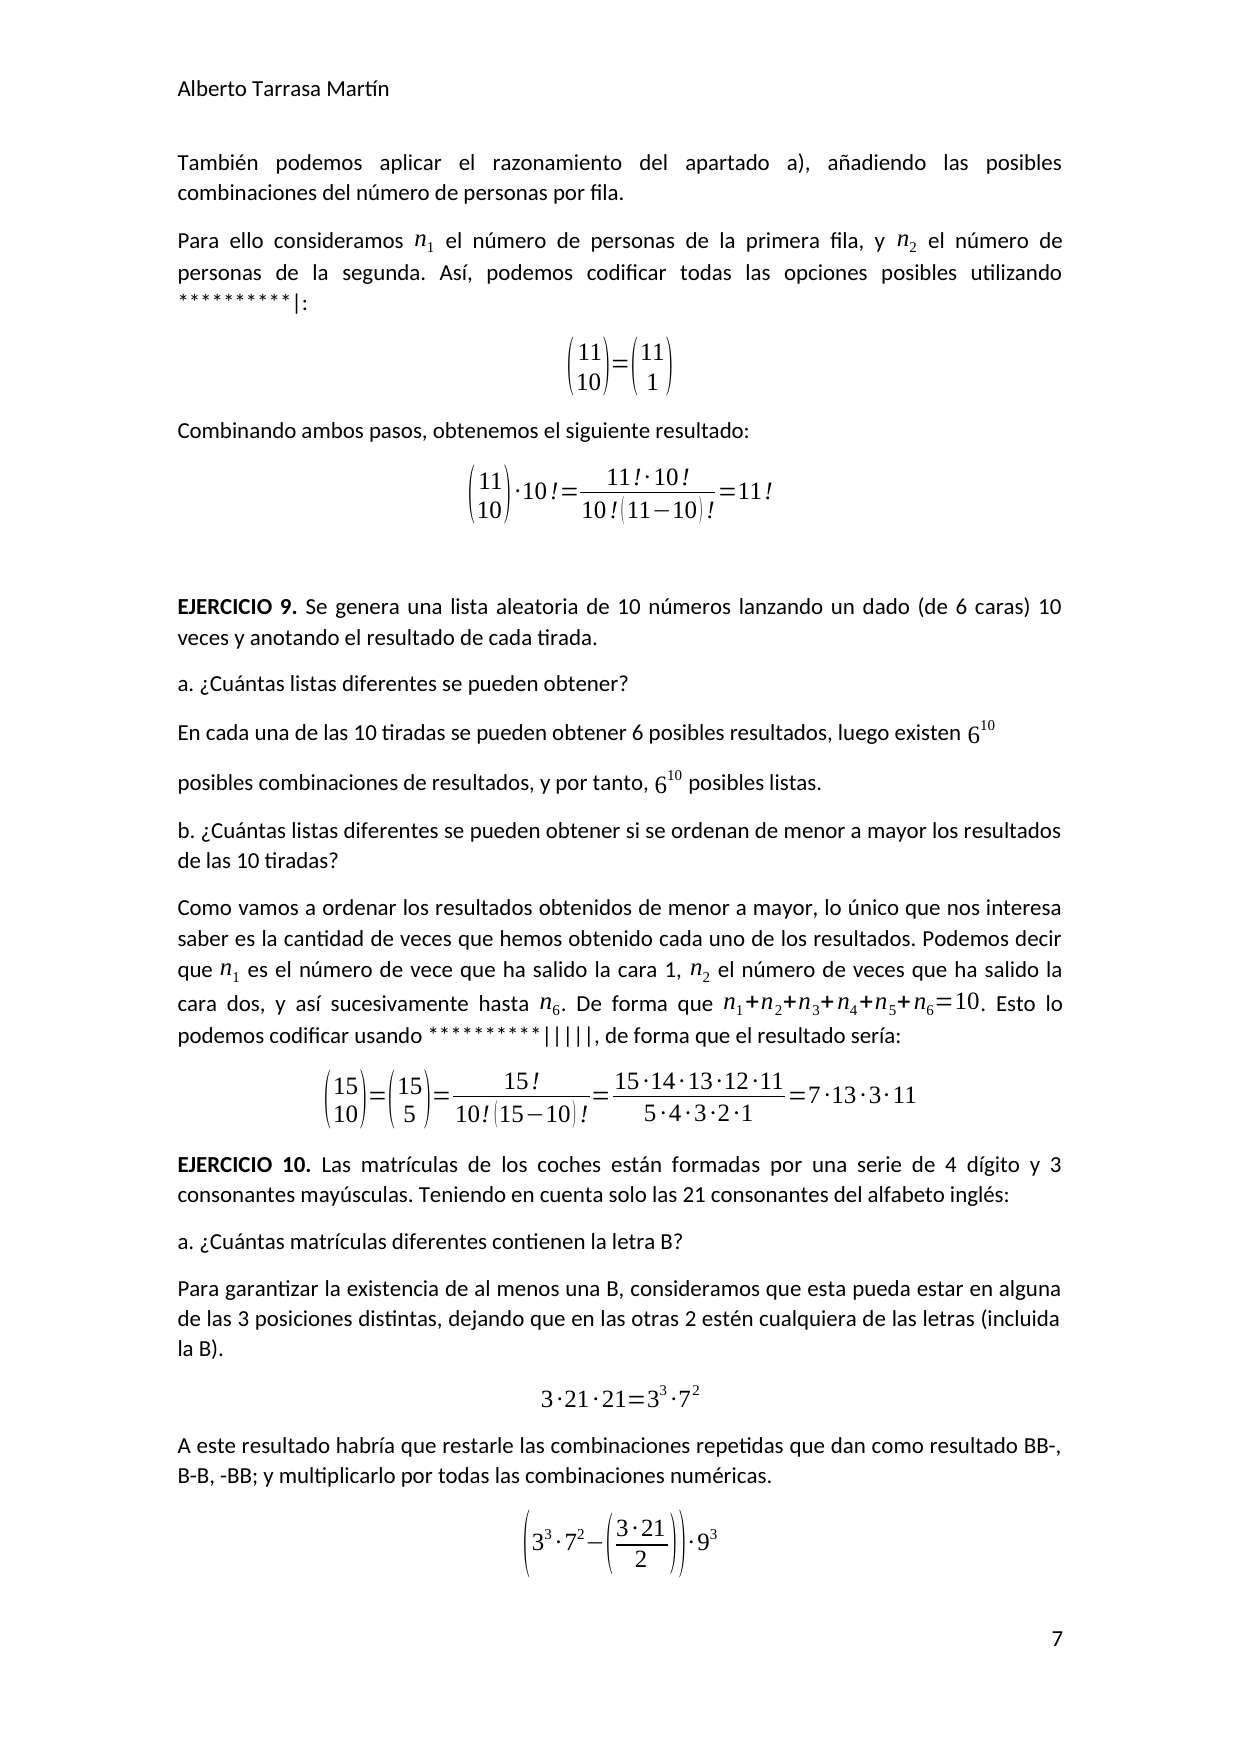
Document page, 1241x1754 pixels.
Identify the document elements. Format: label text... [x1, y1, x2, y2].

text A este resultado habría que restarle las combinaciones repetidas que dan como resultado BB-, B-B, -BB; y multiplicarlo por todas las combinaciones numéricas. [177, 1431, 1063, 1489]
text Para garantizar la existencia de al menos una B, consideramos que esta pueda estar en alguna de las 3 posiciones distintas, dejando que en las otras 2 estén cualquiera de las letras (incluida la B). [177, 1274, 1063, 1362]
text b. ¿Cuántas listas diferentes se pueden obtener si se ordenan de menor a mayor los resultados de las 10 tiradas? [177, 816, 1063, 875]
text a. ¿Cuántas matrículas diferentes contienen la letra B? [177, 1227, 1063, 1255]
text EJERCICIO 10. Las matrículas de los coches están formadas por una serie de 4 dígito y 3 consonantes mayúsculas. Teniendo en cuenta solo las 21 consonantes del alfabeto inglés: [177, 1150, 1063, 1208]
text También podemos aplicar el razonamiento del apartado a), añadiendo las posibles combinaciones del número de personas por fila. [177, 148, 1063, 206]
text EJERCICIO 9. Se genera una lista aleatoria de 10 números lanzando un dado (de 6 caras) 10 veces y anotando el resultado de cada tirada. [177, 592, 1063, 651]
text a. ¿Cuántas listas diferentes se pueden obtener? [177, 669, 1063, 698]
text Combinando ambos pasos, obtenemos el siguiente resultado: [177, 417, 1063, 444]
text Para ello consideramos el número de personas de la primera fila, y el número de personas de la segunda. Así, podemos codificar todas las opciones posibles utilizando **********|: [177, 225, 1063, 316]
text En cada una de las 10 tiradas se pueden obtener 6 posibles resultados, luego existen [177, 716, 1063, 748]
text posibles combinaciones de resultados, y por tanto, posibles listas. [177, 766, 1063, 798]
text Como vamos a ordenar los resultados obtenidos de menor a mayor, lo único que nos interesa saber es la cantidad de veces que hemos obtenido cada uno de los resultados. Podemos decir que es el número de vece que ha salido la cara 1, el número de veces que ha salido la cara dos, y así sucesivamente hasta . De forma que . Esto lo podemos codificar usando **********|||||, de forma que el resultado sería: [177, 893, 1063, 1049]
